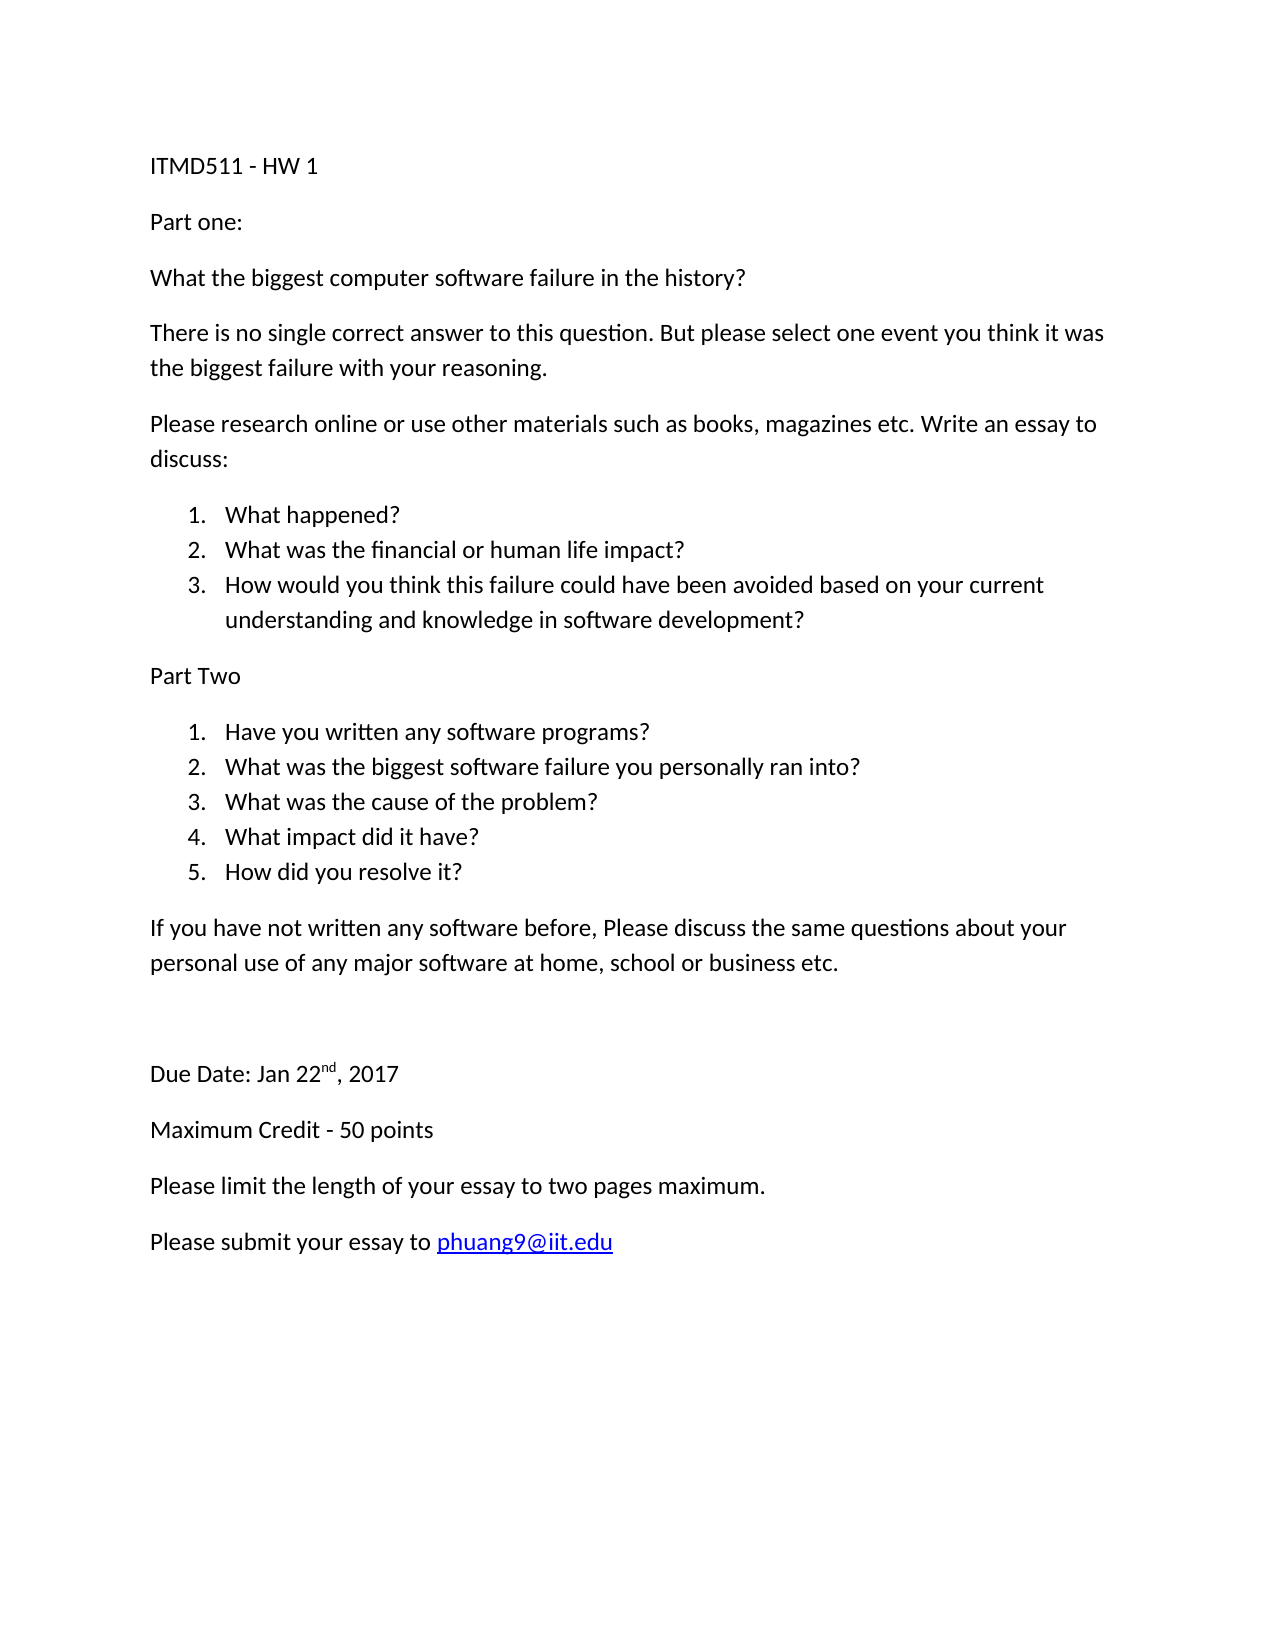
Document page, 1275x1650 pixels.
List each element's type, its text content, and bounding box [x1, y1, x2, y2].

list What was the cause of the problem? [187, 786, 1125, 816]
text Part Two [150, 660, 1125, 691]
text Please limit the length of your essay to two pages maximum. [150, 1170, 1125, 1201]
text Please research online or use other materials such as books, magazines etc. Write an essay to discuss: [150, 408, 1125, 474]
text Due Date: Jan 22nd, 2017 [150, 1058, 1125, 1089]
text If you have not written any software before, Please discuss the same questions about your personal use of any major software at home, school or business etc. [150, 912, 1125, 977]
text ITMD511 - HW 1 [150, 150, 1125, 181]
list How would you think this failure could have been avoided based on your current understanding and knowledge in software development? [187, 569, 1125, 635]
text What the biggest computer software failure in the history? [150, 262, 1125, 292]
list What happened? [187, 499, 1125, 530]
list What was the financial or human life impact? [187, 534, 1125, 565]
text Maximum Credit - 50 points [150, 1114, 1125, 1145]
list How did you resolve it? [187, 856, 1125, 886]
list Have you written any software programs? [187, 716, 1125, 746]
text Please submit your essay to phuang9@iit.edu [150, 1226, 1125, 1256]
text There is no single correct answer to this question. But please select one event you think it was the biggest failure with your reasoning. [150, 317, 1125, 383]
list What was the biggest software failure you personally ran into? [187, 751, 1125, 781]
text Part one: [150, 206, 1125, 236]
list What impact did it have? [187, 821, 1125, 851]
